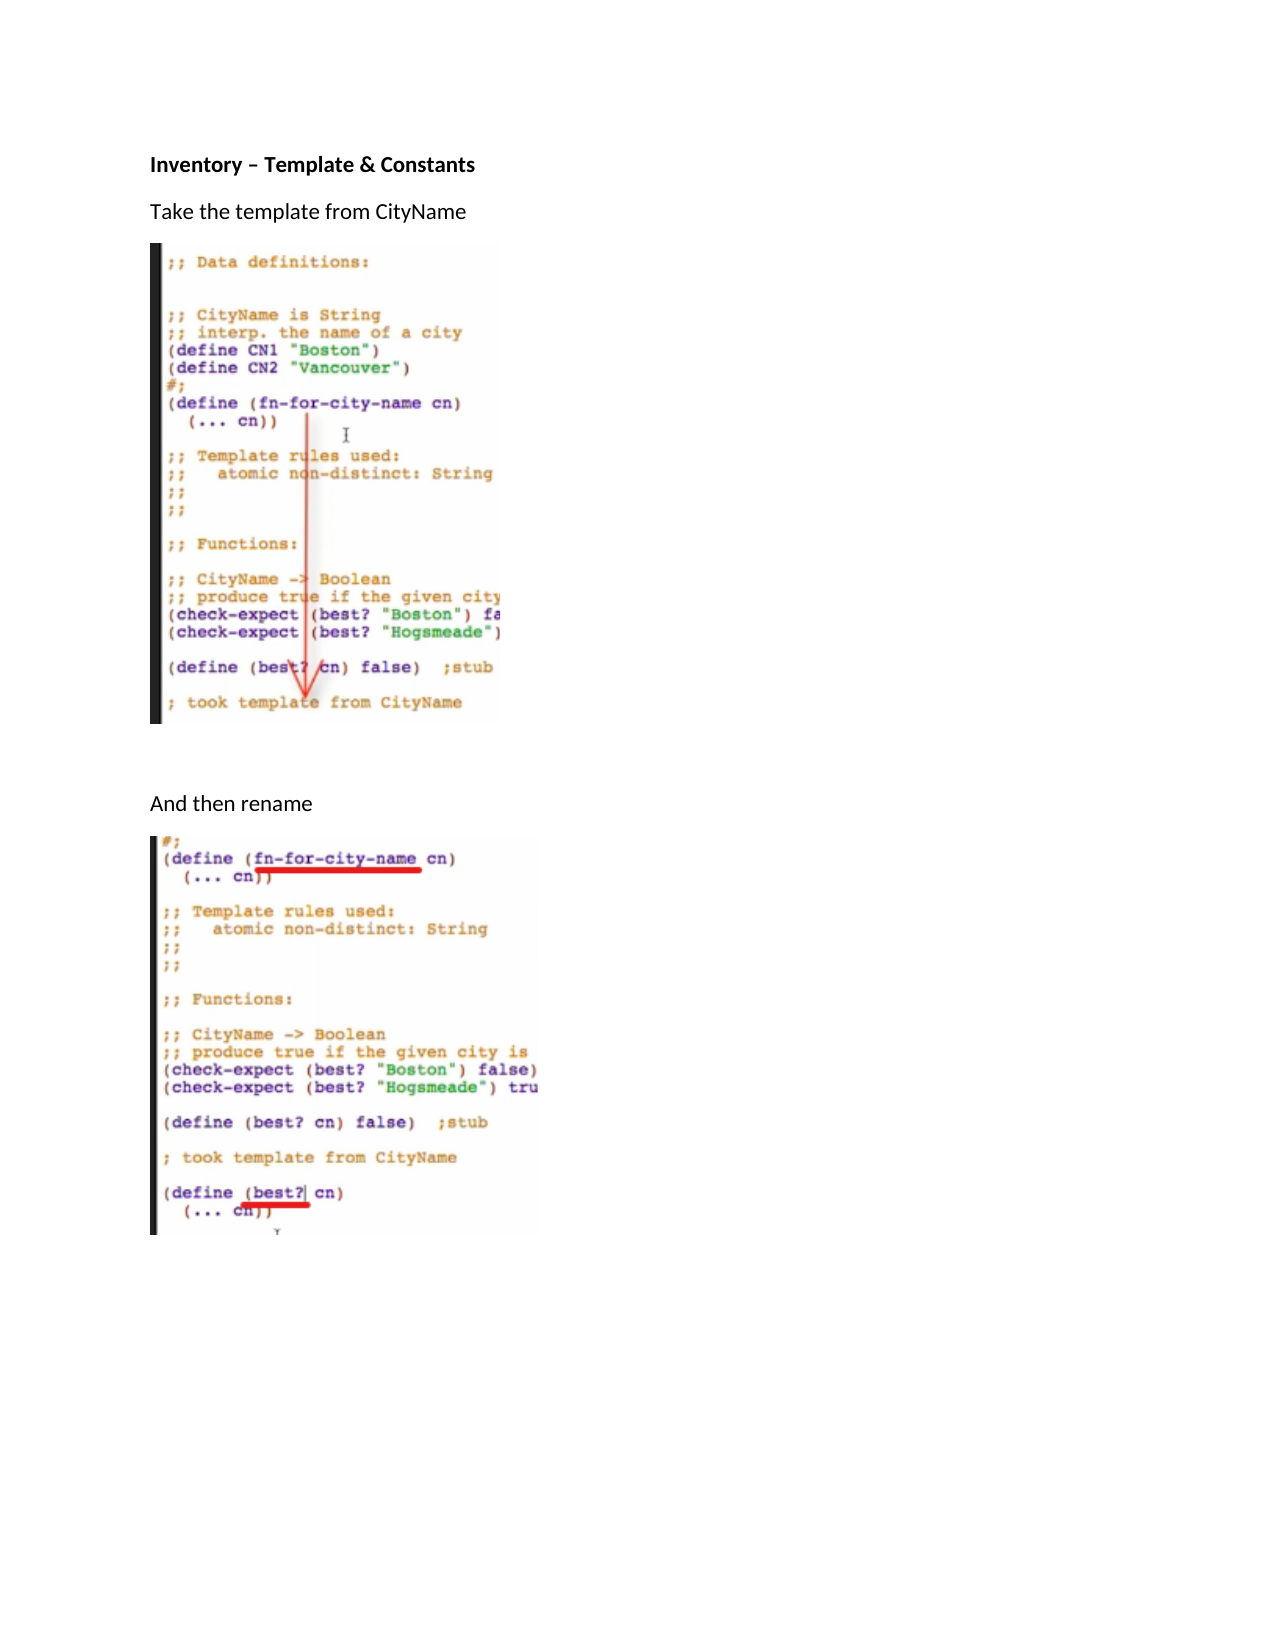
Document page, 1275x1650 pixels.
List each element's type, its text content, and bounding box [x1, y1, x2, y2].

picture [150, 243, 501, 724]
picture [150, 836, 538, 1235]
text Inventory – Template & Constants [150, 150, 1125, 178]
text Take the template from CityName [150, 197, 1125, 225]
text And then rename [150, 789, 1125, 817]
